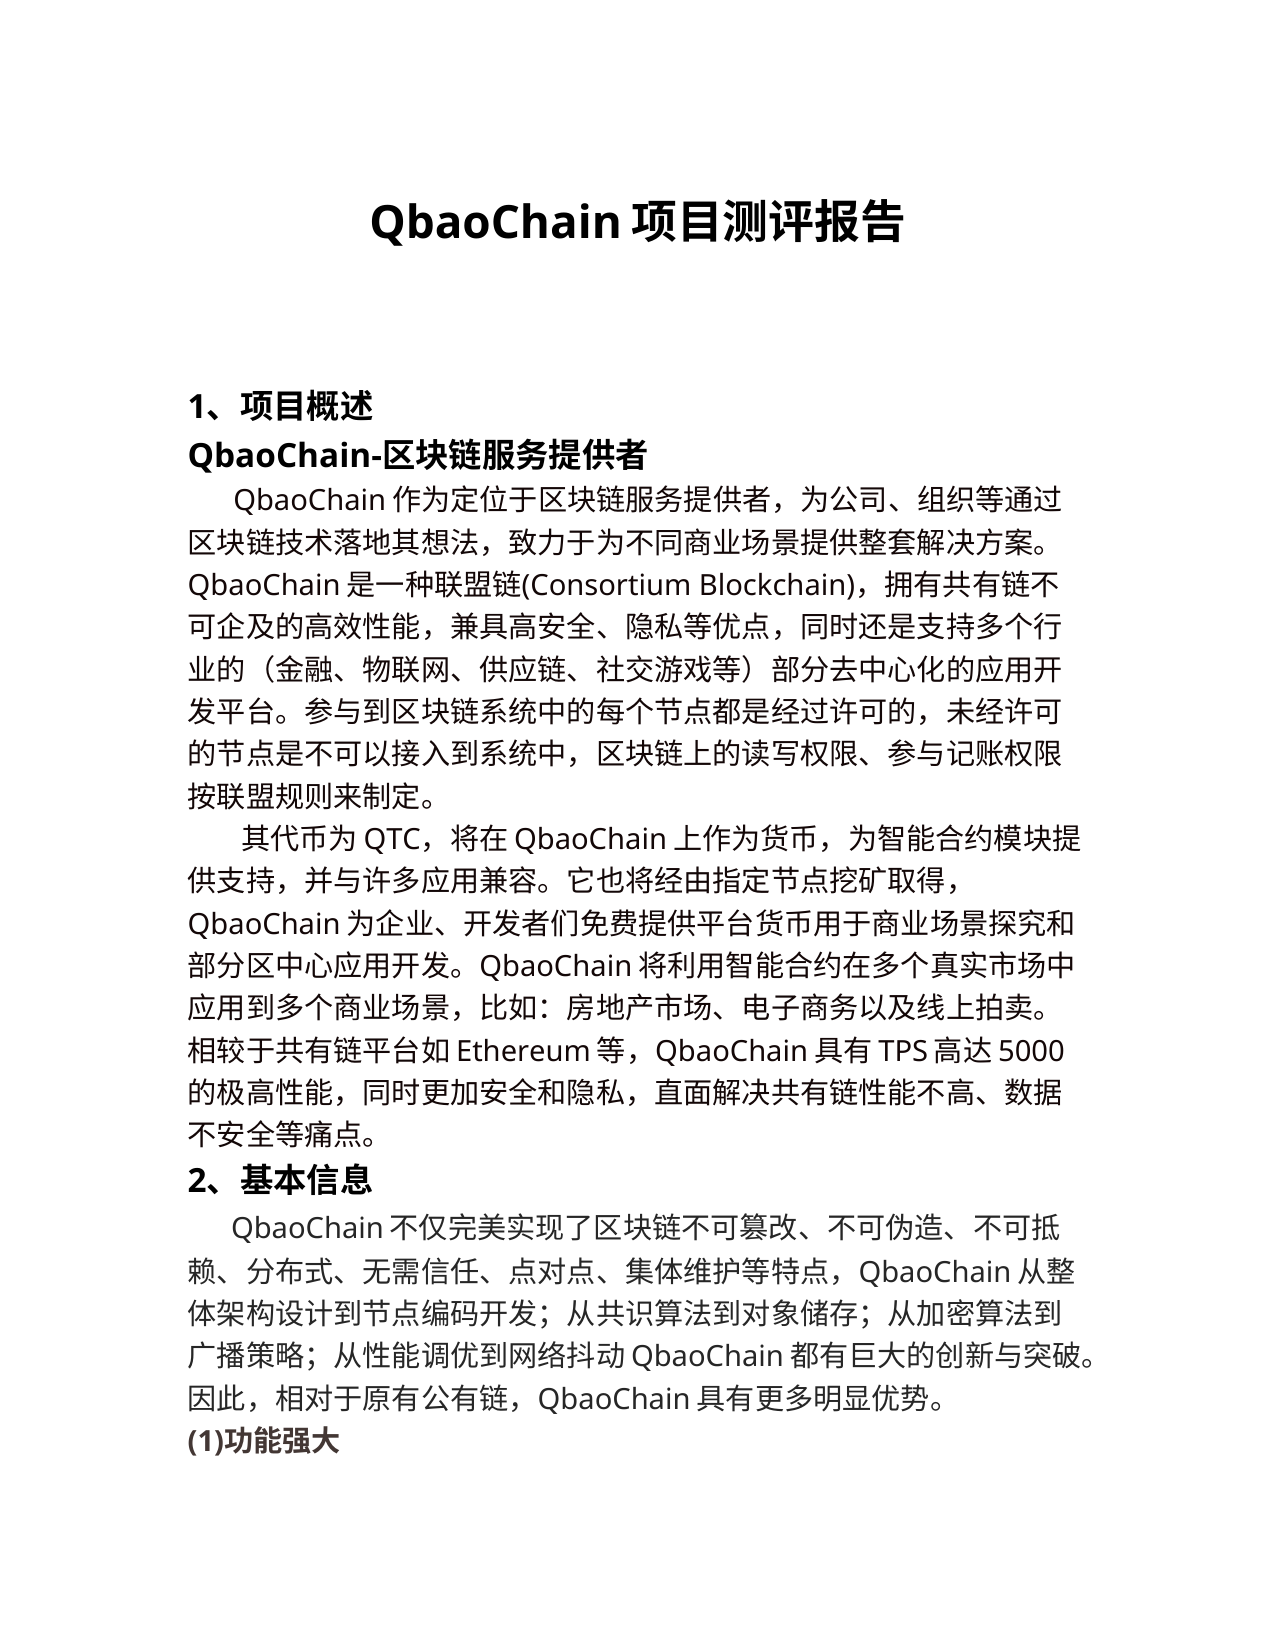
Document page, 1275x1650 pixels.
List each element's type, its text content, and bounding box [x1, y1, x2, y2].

text 其代币为QTC，将在QbaoChain上作为货币，为智能合约模块提供支持，并与许多应用兼容。它也将经由指定节点挖矿取得，QbaoChain为企业、开发者们免费提供平台货币用于商业场景探究和部分区中心应用开发。QbaoChain将利用智能合约在多个真实市场中应用到多个商业场景，比如：房地产市场、电子商务以及线上拍卖。相较于共有链平台如Ethereum等，QbaoChain具有TPS高达5000的极高性能，同时更加安全和隐私，直面解决共有链性能不高、数据不安全等痛点。 [187, 816, 1087, 1154]
text QbaoChain不仅完美实现了区块链不可篡改、不可伪造、不可抵赖、分布式、无需信任、点对点、集体维护等特点，QbaoChain从整体架构设计到节点编码开发；从共识算法到对象储存；从加密算法到广播策略；从性能调优到网络抖动QbaoChain都有巨大的创新与突破。因此，相对于原有公有链，QbaoChain具有更多明显优势。 [187, 1203, 1087, 1418]
subtitle QbaoChain项目测评报告 [187, 185, 1087, 252]
text QbaoChain作为定位于区块链服务提供者，为公司、组织等通过区块链技术落地其想法，致力于为不同商业场景提供整套解决方案。QbaoChain是一种联盟链(Consortium Blockchain)，拥有共有链不可企及的高效性能，兼具高安全、隐私等优点，同时还是支持多个行业的（金融、物联网、供应链、社交游戏等）部分去中心化的应用开发平台。参与到区块链系统中的每个节点都是经过许可的，未经许可的节点是不可以接入到系统中，区块链上的读写权限、参与记账权限按联盟规则来制定。 [187, 477, 1087, 816]
text QbaoChain-区块链服务提供者 [187, 428, 1087, 477]
text (1)功能强大 [187, 1418, 1087, 1460]
text 2、基本信息 [187, 1154, 1087, 1203]
text 1、项目概述 [187, 380, 1087, 428]
